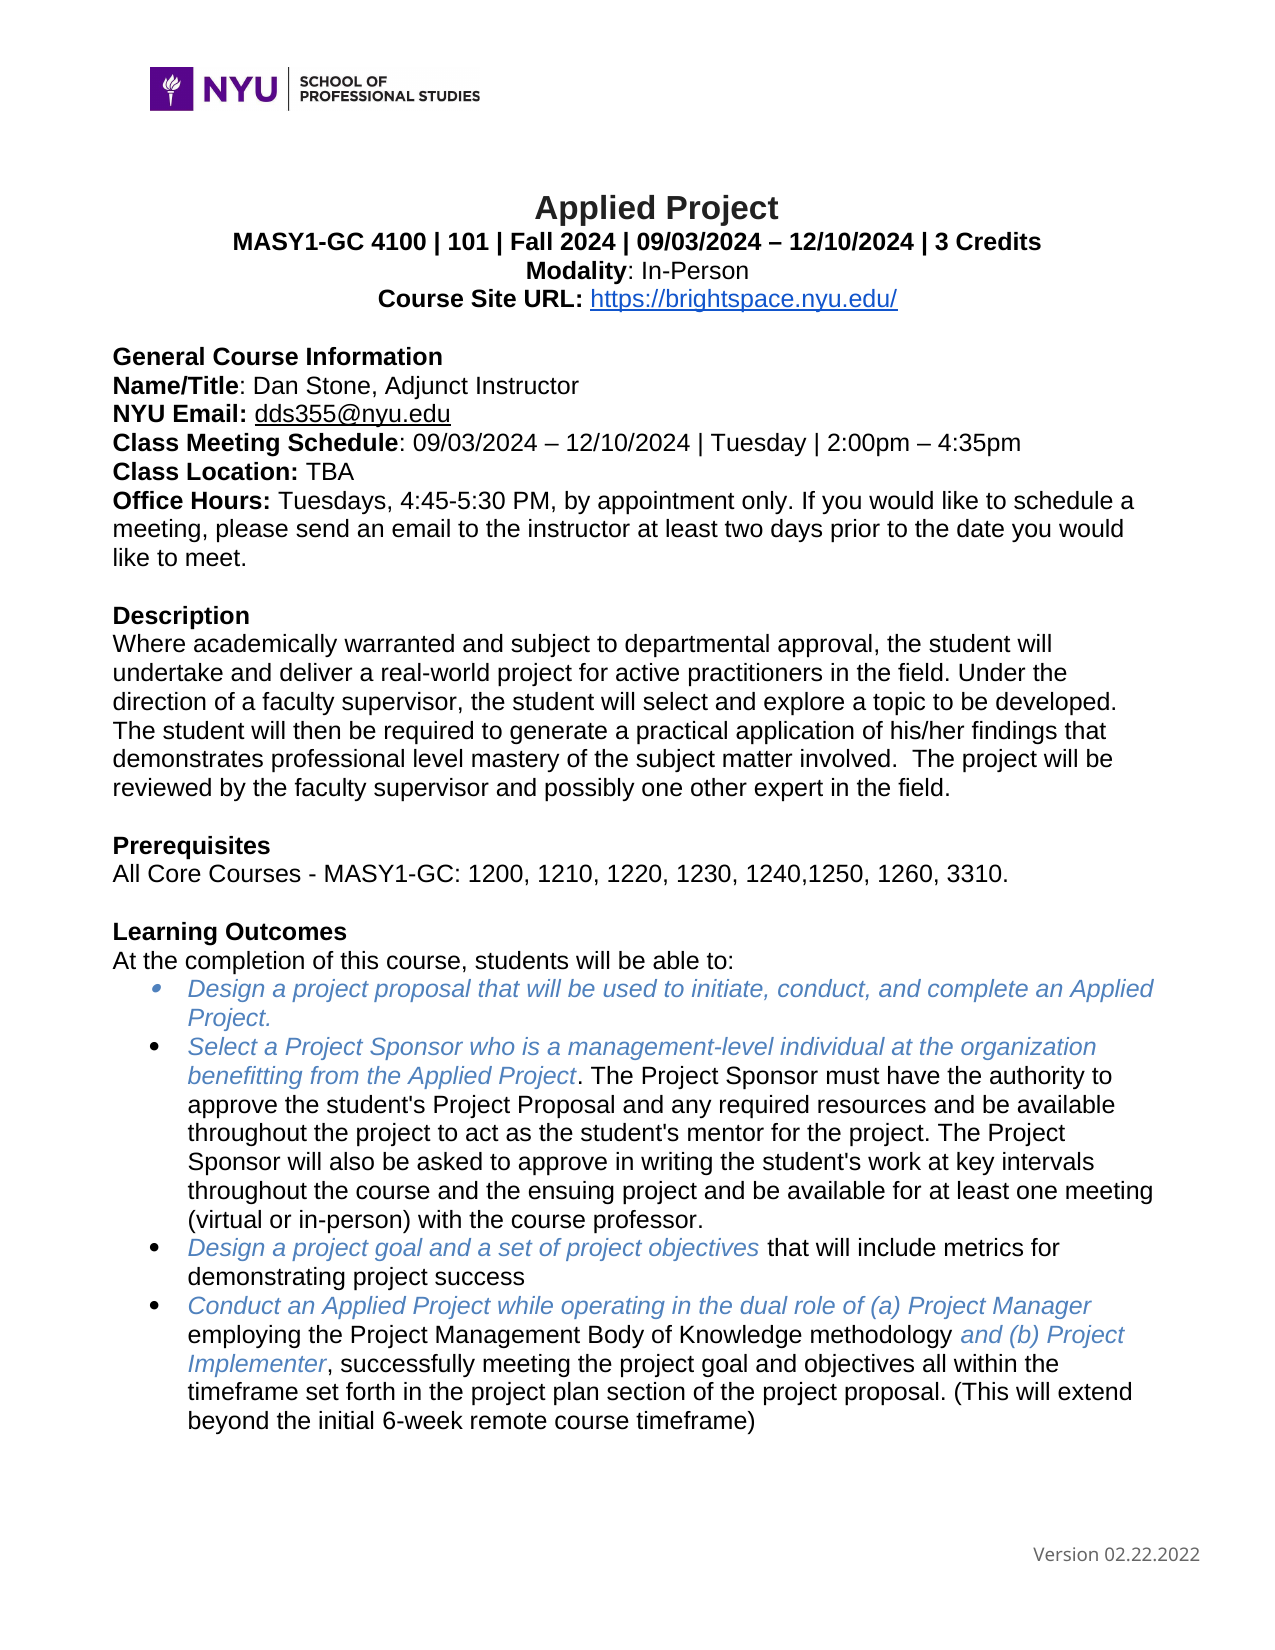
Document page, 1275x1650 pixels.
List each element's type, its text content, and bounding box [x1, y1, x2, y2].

list Conduct an Applied Project while operating in the dual role of (a) Project Manager employing the Project Management Body of Knowledge methodology and (b) Project Implementer, successfully meeting the project goal and objectives all within the timeframe set forth in the project plan section of the project proposal. (This will extend beyond the initial -week remote course timeframe) [150, 1291, 1162, 1435]
text General Course Information [112, 342, 1162, 371]
text Course Site URL: https://brightspace.nyu.edu/ [112, 284, 1162, 313]
text Modality: In-Person [112, 256, 1162, 284]
text NYU Email: dds355@nyu.edu [112, 399, 1162, 428]
text Applied Project [150, 188, 1162, 227]
text Learning Outcomes [112, 917, 1162, 946]
text Prerequisites [112, 831, 1162, 859]
text MASY1-GC 4100 | 101 | Fall 2024 | 09/03/2024 – 12/10/2024 | 3 Credits [112, 227, 1162, 256]
list Design a project proposal that will be used to initiate, conduct, and complete an Applied Project. [150, 974, 1162, 1032]
text Description [112, 601, 1162, 629]
text Where academically warranted and subject to departmental approval, the student will undertake and deliver a real-world project for active practitioners in the field. Under the direction of a faculty supervisor, the student will select and explore a topic to be developed. The student will then be required to generate a practical application of his/her findings that demonstrates professional level mastery of the subject matter involved. The project will be reviewed by the faculty supervisor and possibly one other expert in the field. [112, 629, 1162, 802]
text All Core Courses - MASY1-GC: 1200, 1210, 1220, 1230, 1240,1250, 1260, 3310. [112, 859, 1162, 888]
text At the completion of this course, students will be able to: [112, 946, 1162, 974]
list Design a project goal and a set of project objectives that will include metrics for demonstrating project success [150, 1233, 1162, 1291]
text Name/Title: Dan Stone, Adjunct Instructor [112, 371, 1162, 399]
text Class Meeting Schedule: 09/03/2024 – 12/10/2024 | Tuesday | 2:00pm – 4:35pm [112, 428, 1162, 457]
text Class Location: TBA [112, 457, 1162, 486]
text Office Hours: Tuesdays, 4:45-5:30 PM, by appointment only. If you would like to schedule a meeting, please send an email to the instructor at least two days prior to the date you would like to meet. [112, 486, 1162, 572]
list Select a Project Sponsor who is a management-level individual at the organization benefitting from the Applied Project. The Project Sponsor must have the authority to approve the student's Project Proposal and any required resources and be available throughout the project to act as the student's mentor for the project. The Project Sponsor will also be asked to approve in writing the student's work at key intervals throughout the course and the ensuing project and be available for at least one meeting (virtual or in-person) with the course professor. [150, 1032, 1162, 1233]
picture [150, 67, 480, 111]
